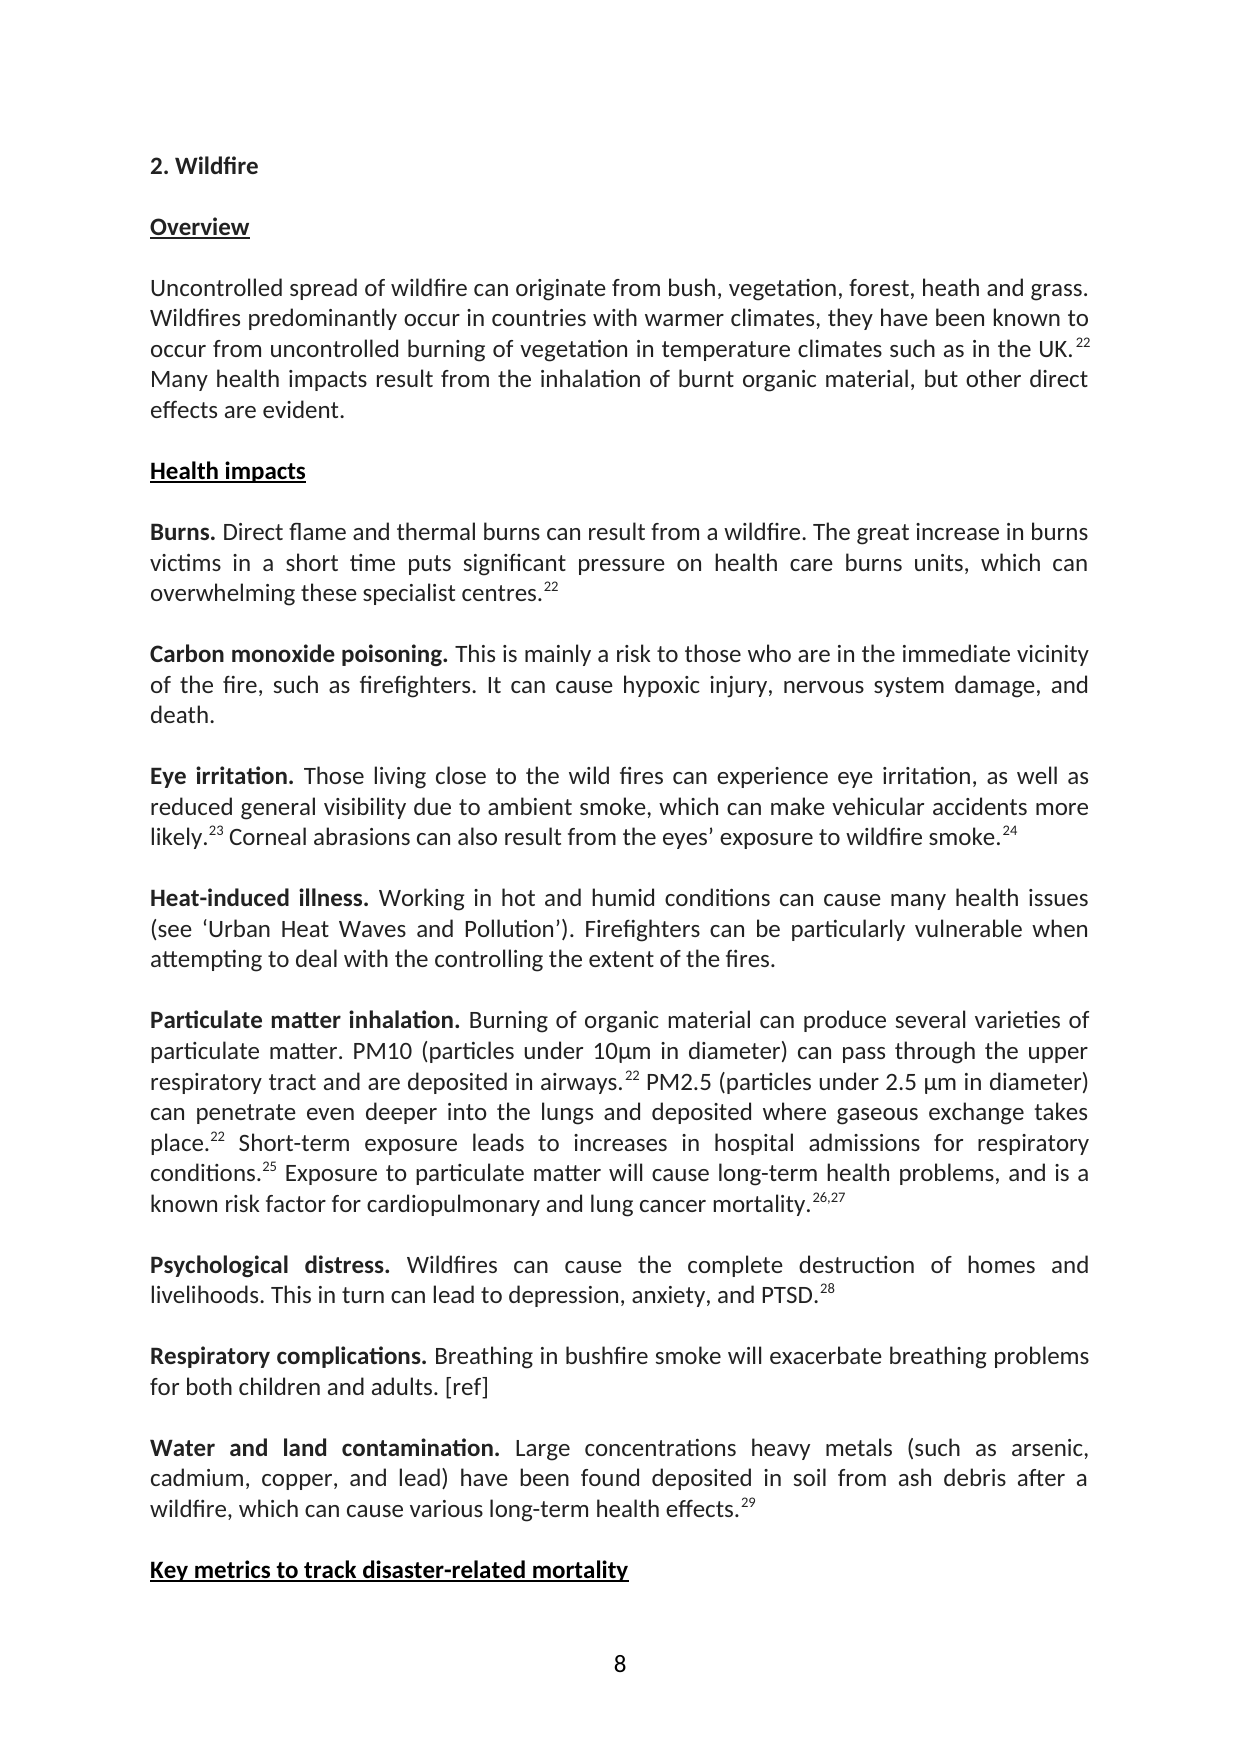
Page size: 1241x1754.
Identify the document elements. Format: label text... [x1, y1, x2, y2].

text Particulate matter inhalation. Burning of organic material can produce several varieties of particulate matter. PM10 (particles under 10µm in diameter) can pass through the upper respiratory tract and are deposited in airways.22 PM2.5 (particles under 2.5 µm in diameter) can penetrate even deeper into the lungs and deposited where gaseous exchange takes place.22 Short-term exposure leads to increases in hospital admissions for respiratory conditions.25 Exposure to particulate matter will cause long-term health problems, and is a known risk factor for cardiopulmonary and lung cancer mortality.26,27 [150, 1004, 1090, 1218]
text Carbon monoxide poisoning. This is mainly a risk to those who are in the immediate vicinity of the fire, such as firefighters. It can cause hypoxic injury, nervous system damage, and death. [150, 638, 1090, 730]
text 2. Wildfire [150, 150, 1090, 181]
text Burns. Direct flame and thermal burns can result from a wildfire. The great increase in burns victims in a short time puts significant pressure on health care burns units, which can overwhelming these specialist centres.22 [150, 516, 1090, 608]
text Health impacts [150, 455, 1090, 486]
text Uncontrolled spread of wildfire can originate from bush, vegetation, forest, heath and grass. Wildfires predominantly occur in countries with warmer climates, they have been known to occur from uncontrolled burning of vegetation in temperature climates such as in the UK.22 Many health impacts result from the inhalation of burnt organic material, but other direct effects are evident. [150, 272, 1090, 425]
text Psychological distress. Wildfires can cause the complete destruction of homes and livelihoods. This in turn can lead to depression, anxiety, and PTSD.28 [150, 1249, 1090, 1310]
text Eye irritation. Those living close to the wild fires can experience eye irritation, as well as reduced general visibility due to ambient smoke, which can make vehicular accidents more likely.23 Corneal abrasions can also result from the eyes’ exposure to wildfire smoke.24 [150, 760, 1090, 852]
text Heat-induced illness. Working in hot and humid conditions can cause many health issues (see ‘Urban Heat Waves and Pollution’). Firefighters can be particularly vulnerable when attempting to deal with the controlling the extent of the fires. [150, 882, 1090, 974]
text Water and land contamination. Large concentrations heavy metals (such as arsenic, cadmium, copper, and lead) have been found deposited in soil from ash debris after a wildfire, which can cause various long-term health effects.29 [150, 1432, 1090, 1523]
text Respiratory complications. Breathing in bushfire smoke will exacerbate breathing problems for both children and adults. [ref] [150, 1340, 1090, 1401]
text Overview [150, 211, 1090, 242]
text Key metrics to track disaster-related mortality [150, 1554, 1090, 1584]
